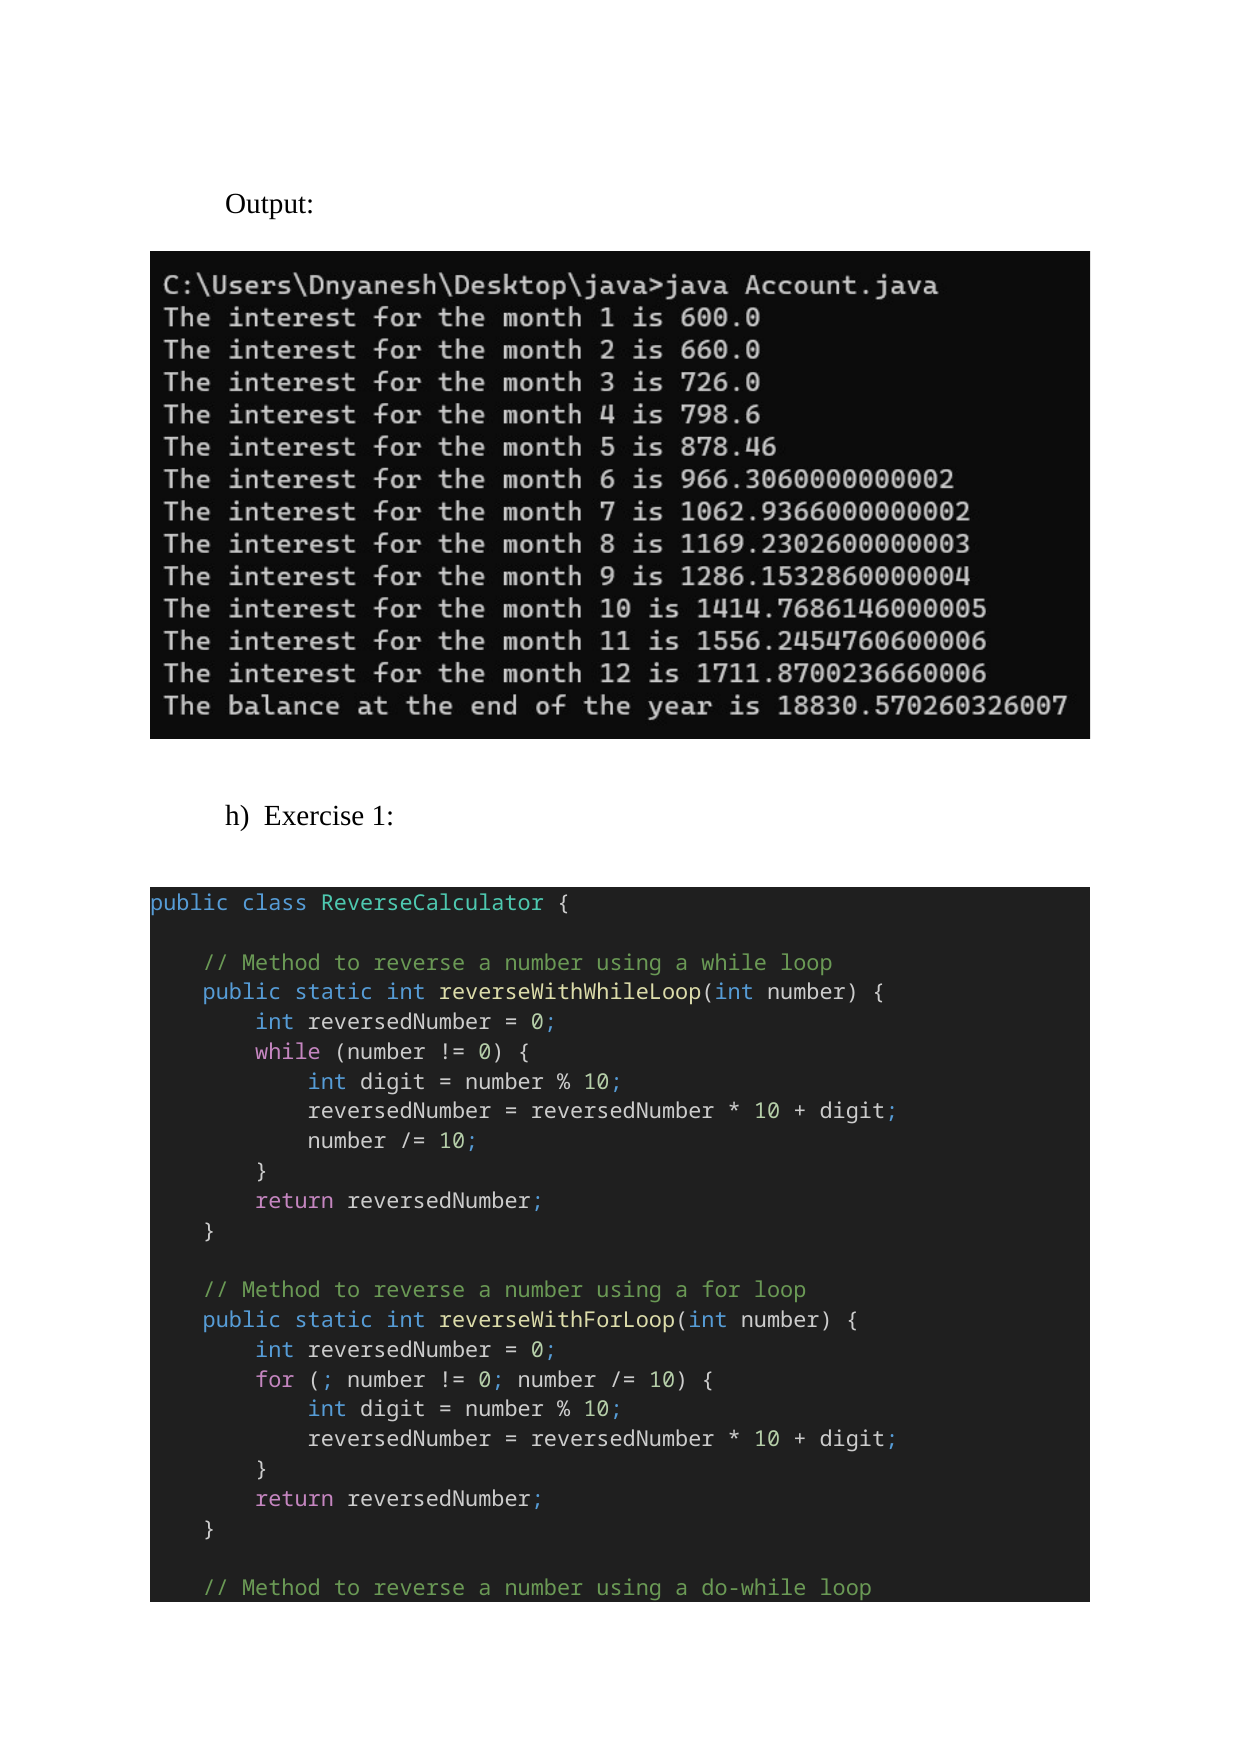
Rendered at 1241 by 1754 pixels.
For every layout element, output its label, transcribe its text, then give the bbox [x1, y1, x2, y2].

text } [150, 1155, 1090, 1185]
text } [150, 1214, 1090, 1244]
text // Method to reverse a number using a do-while loop [150, 1572, 1090, 1602]
text reversedNumber = reversedNumber * 10 + digit; [150, 1095, 1090, 1125]
text int digit = number % 10; [150, 1393, 1090, 1423]
text } [150, 1512, 1090, 1542]
text // Method to reverse a number using a for loop [150, 1274, 1090, 1304]
text // Method to reverse a number using a while loop [150, 946, 1090, 976]
text public class ReverseCalculator { [150, 887, 1090, 917]
text return reversedNumber; [150, 1185, 1090, 1214]
text } [150, 1453, 1090, 1483]
text int reversedNumber = 0; [150, 1006, 1090, 1036]
text return reversedNumber; [150, 1483, 1090, 1512]
picture [150, 251, 1091, 739]
text for (; number != 0; number /= 10) { [150, 1363, 1090, 1393]
text int digit = number % 10; [150, 1066, 1090, 1095]
list Output: [225, 186, 1090, 220]
list h) Exercise 1: [225, 798, 1090, 831]
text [150, 1423, 1090, 1453]
text int reversedNumber = 0; [150, 1334, 1090, 1363]
text while (number != 0) { [150, 1036, 1090, 1066]
text public static int reverseWithForLoop(int number) { [150, 1304, 1090, 1334]
text number /= 10; [150, 1125, 1090, 1155]
text public static int reverseWithWhileLoop(int number) { [150, 976, 1090, 1006]
